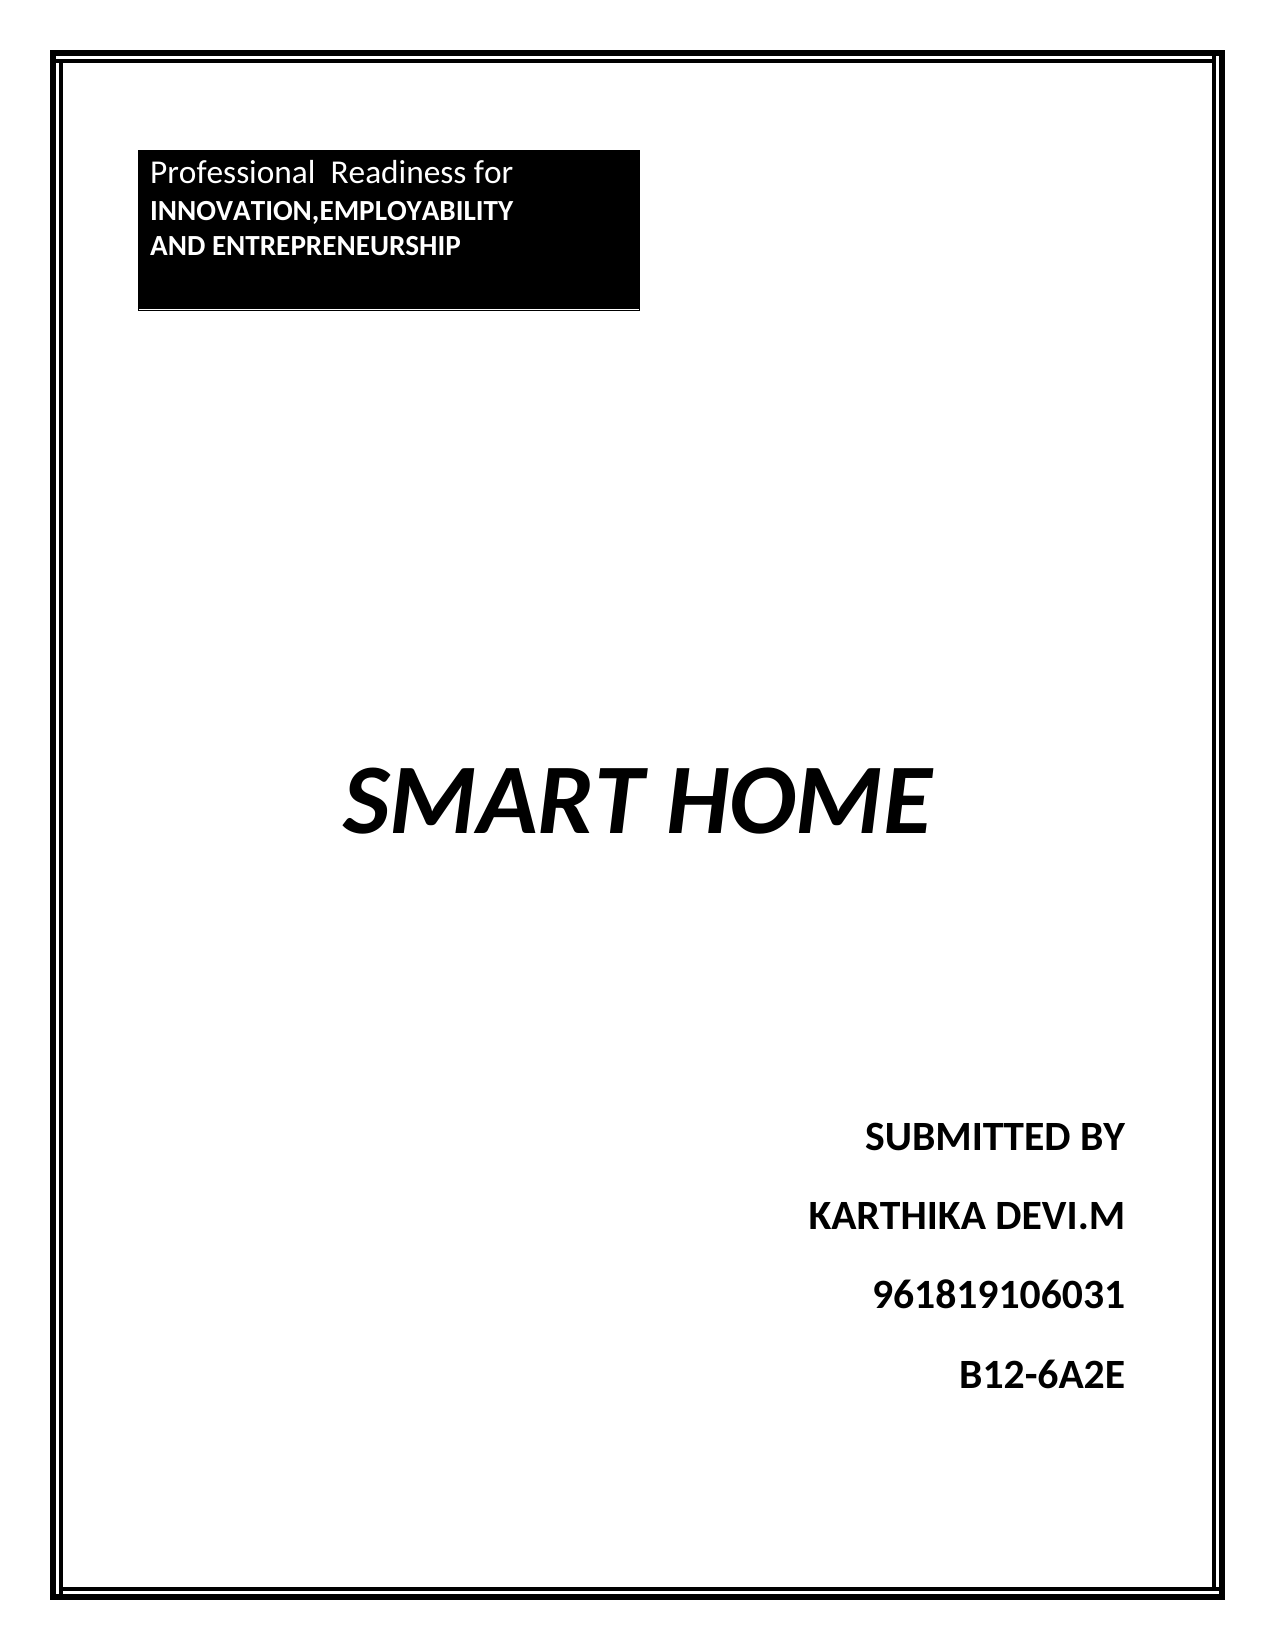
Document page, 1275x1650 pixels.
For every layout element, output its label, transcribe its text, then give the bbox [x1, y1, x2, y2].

text SUBMITTED BY [150, 1110, 1125, 1161]
table_header Professional Readiness for INNOVATION,EMPLOYABILITY AND ENTREPRENEURSHIP [139, 151, 639, 309]
text 961819106031 [150, 1268, 1125, 1319]
text KARTHIKA DEVI.M [150, 1189, 1125, 1240]
text SMART HOME [150, 737, 1125, 859]
text B12-6A2E [150, 1348, 1125, 1399]
